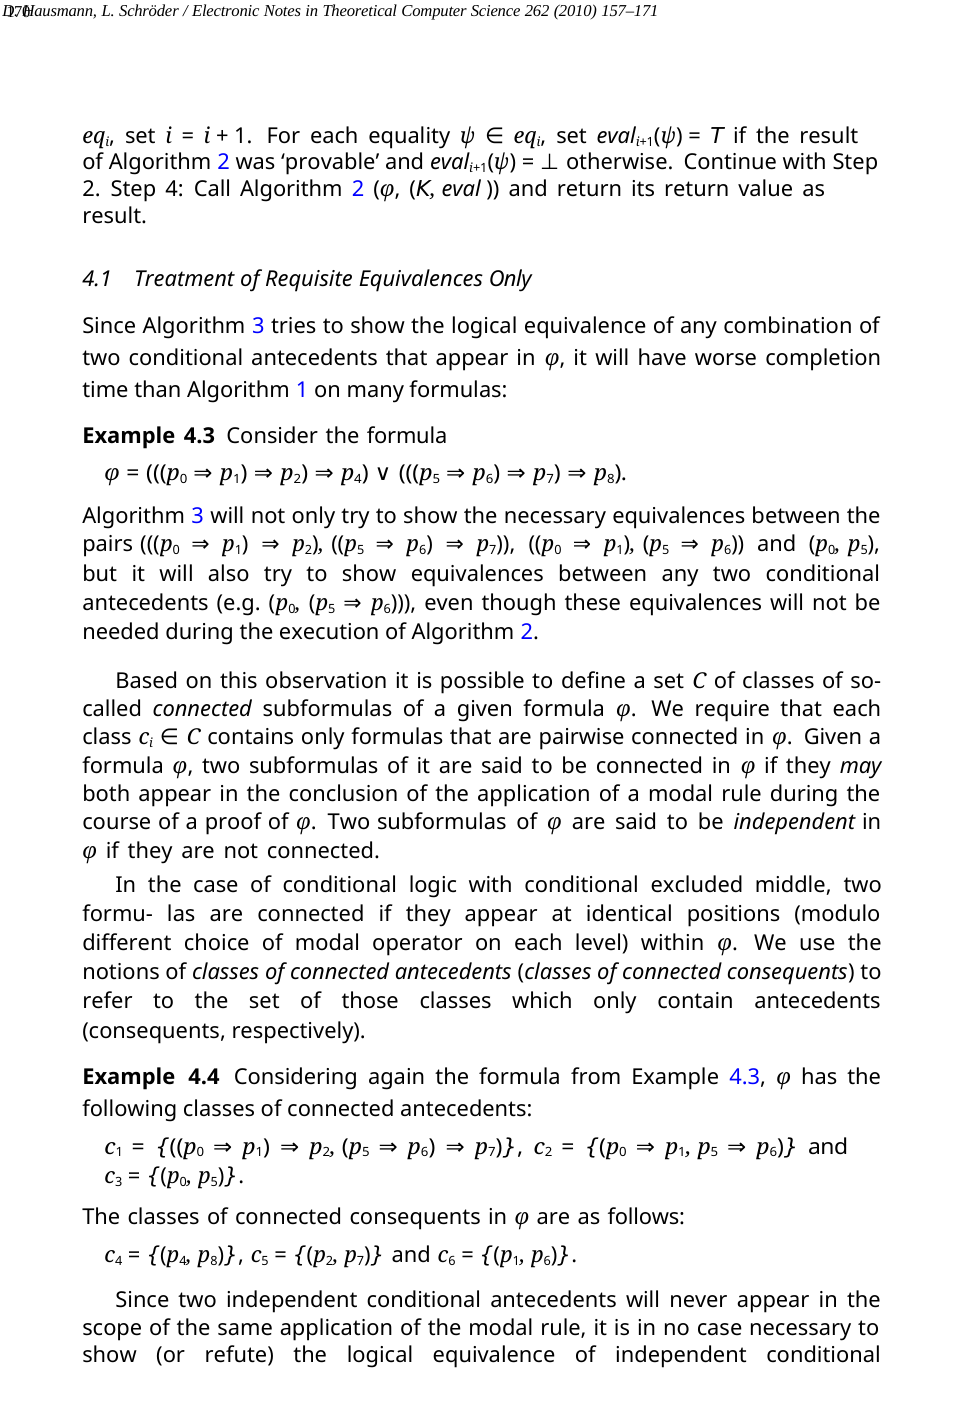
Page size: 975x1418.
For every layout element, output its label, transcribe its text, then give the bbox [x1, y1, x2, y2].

text Based on this observation it is possible to define a set C of classes of so-called connected subformulas of a given formula φ. We require that each class ci ∈ C contains only formulas that are pairwise connected in φ. Given a formula φ, two subformulas of it are said to be connected in φ if they may both appear in the conclusion of the application of a modal rule during the course of a proof of φ. Two subformulas of φ are said to be independent in φ if they are not connected. [82, 666, 881, 864]
list Treatment of Requisite Equivalences Only [82, 263, 904, 293]
text c4 = {(p4, p8)}, c5 = {(p2, p7)} and c6 = {(p1, p6)}. [104, 1239, 904, 1269]
text eqi, set i = i + 1. For each equality ψ ∈ eqi, set evali+1(ψ) = T if the result of Algorithm 2 was ‘provable’ and evali+1(ψ) = ⊥ otherwise. Continue with Step 2. Step 4: Call Algorithm 2 (φ, (K, eval )) and return its return value as result. [82, 122, 882, 230]
text Example 4.4 Considering again the formula from Example 4.3, φ has the following classes of connected antecedents: [82, 1061, 881, 1123]
text Example 4.3 Consider the formula [82, 420, 904, 450]
text In the case of conditional logic with conditional excluded middle, two formu- las are connected if they appear at identical positions (modulo different choice of modal operator on each level) within φ. We use the notions of classes of connected antecedents (classes of connected consequents) to refer to the set of those classes which only contain antecedents (consequents, respectively). [82, 869, 881, 1044]
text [82, 1285, 882, 1368]
text c1 = {((p0 ⇒ p1) ⇒ p2, (p5 ⇒ p6) ⇒ p7)}, c2 = {(p0 ⇒ p1, p5 ⇒ p6)} and [104, 1131, 904, 1160]
text c3 = {(p0, p5)}. [104, 1160, 904, 1189]
text The classes of connected consequents in φ are as follows: [82, 1201, 904, 1231]
text φ = (((p0 ⇒ p1) ⇒ p2) ⇒ p4) ∨ (((p5 ⇒ p6) ⇒ p7) ⇒ p8). [104, 457, 904, 487]
text Since Algorithm 3 tries to show the logical equivalence of any combination of two conditional antecedents that appear in φ, it will have worse completion time than Algorithm 1 on many formulas: [82, 309, 881, 403]
text Algorithm 3 will not only try to show the necessary equivalences between the pairs (((p0 ⇒ p1) ⇒ p2), ((p5 ⇒ p6) ⇒ p7)), ((p0 ⇒ p1), (p5 ⇒ p6)) and (p0, p5), but it will also try to show equivalences between any two conditional antecedents (e.g. (p0, (p5 ⇒ p6))), even though these equivalences will not be needed during the execution of Algorithm 2. [82, 500, 881, 646]
